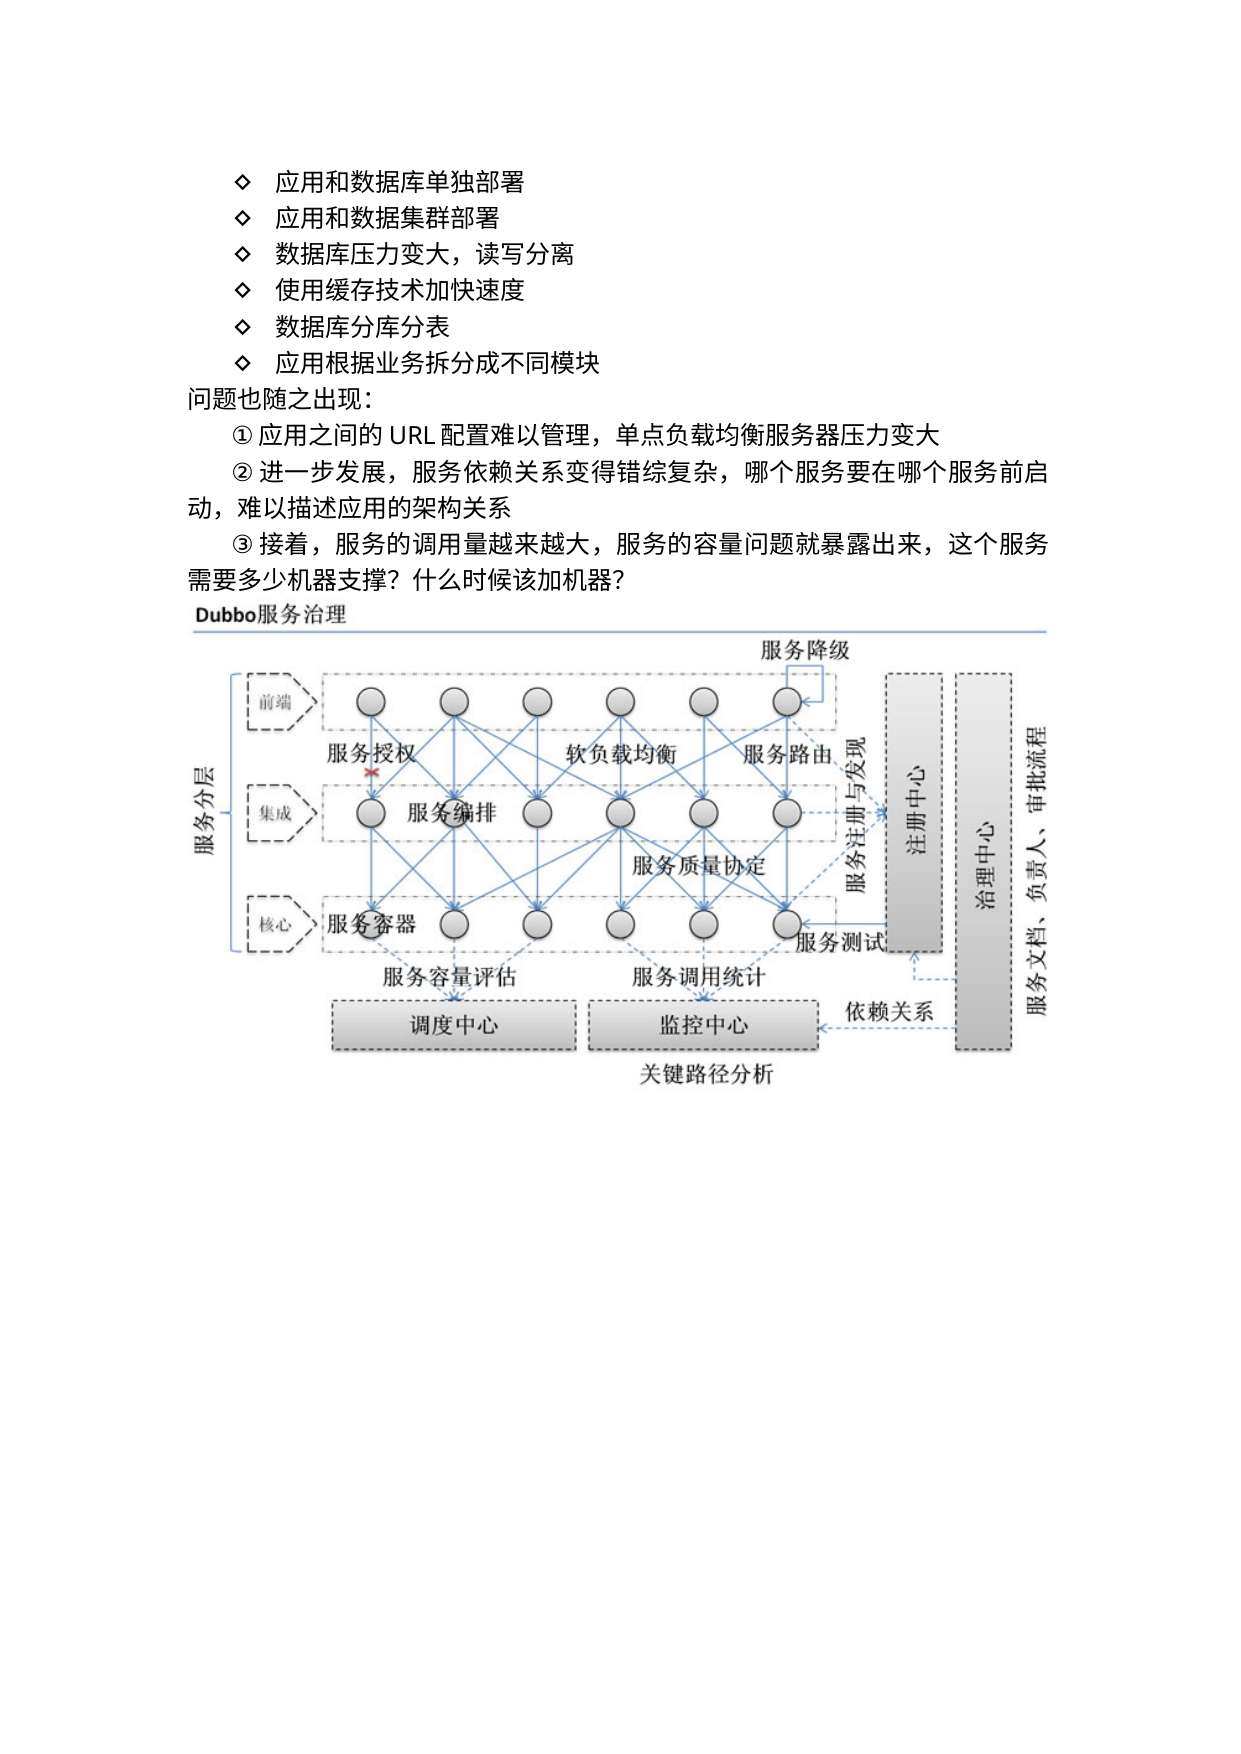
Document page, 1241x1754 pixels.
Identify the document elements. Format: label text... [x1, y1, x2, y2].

list 应用根据业务拆分成不同模块 [231, 343, 1053, 379]
text ①应用之间的URL配置难以管理，单点负载均衡服务器压力变大 [187, 416, 1053, 452]
text ③接着，服务的调用量越来越大，服务的容量问题就暴露出来，这个服务需要多少机器支撑？什么时候该加机器？ [187, 524, 1053, 597]
list 数据库压力变大，读写分离 [231, 234, 1053, 271]
text 问题也随之出现： [187, 379, 1053, 416]
text ②进一步发展，服务依赖关系变得错综复杂，哪个服务要在哪个服务前启动，难以描述应用的架构关系 [187, 452, 1053, 524]
list 数据库分库分表 [231, 307, 1053, 343]
list 应用和数据库单独部署 [231, 162, 1053, 198]
picture [187, 597, 1053, 1092]
list 使用缓存技术加快速度 [231, 271, 1053, 307]
list 应用和数据集群部署 [231, 198, 1053, 234]
